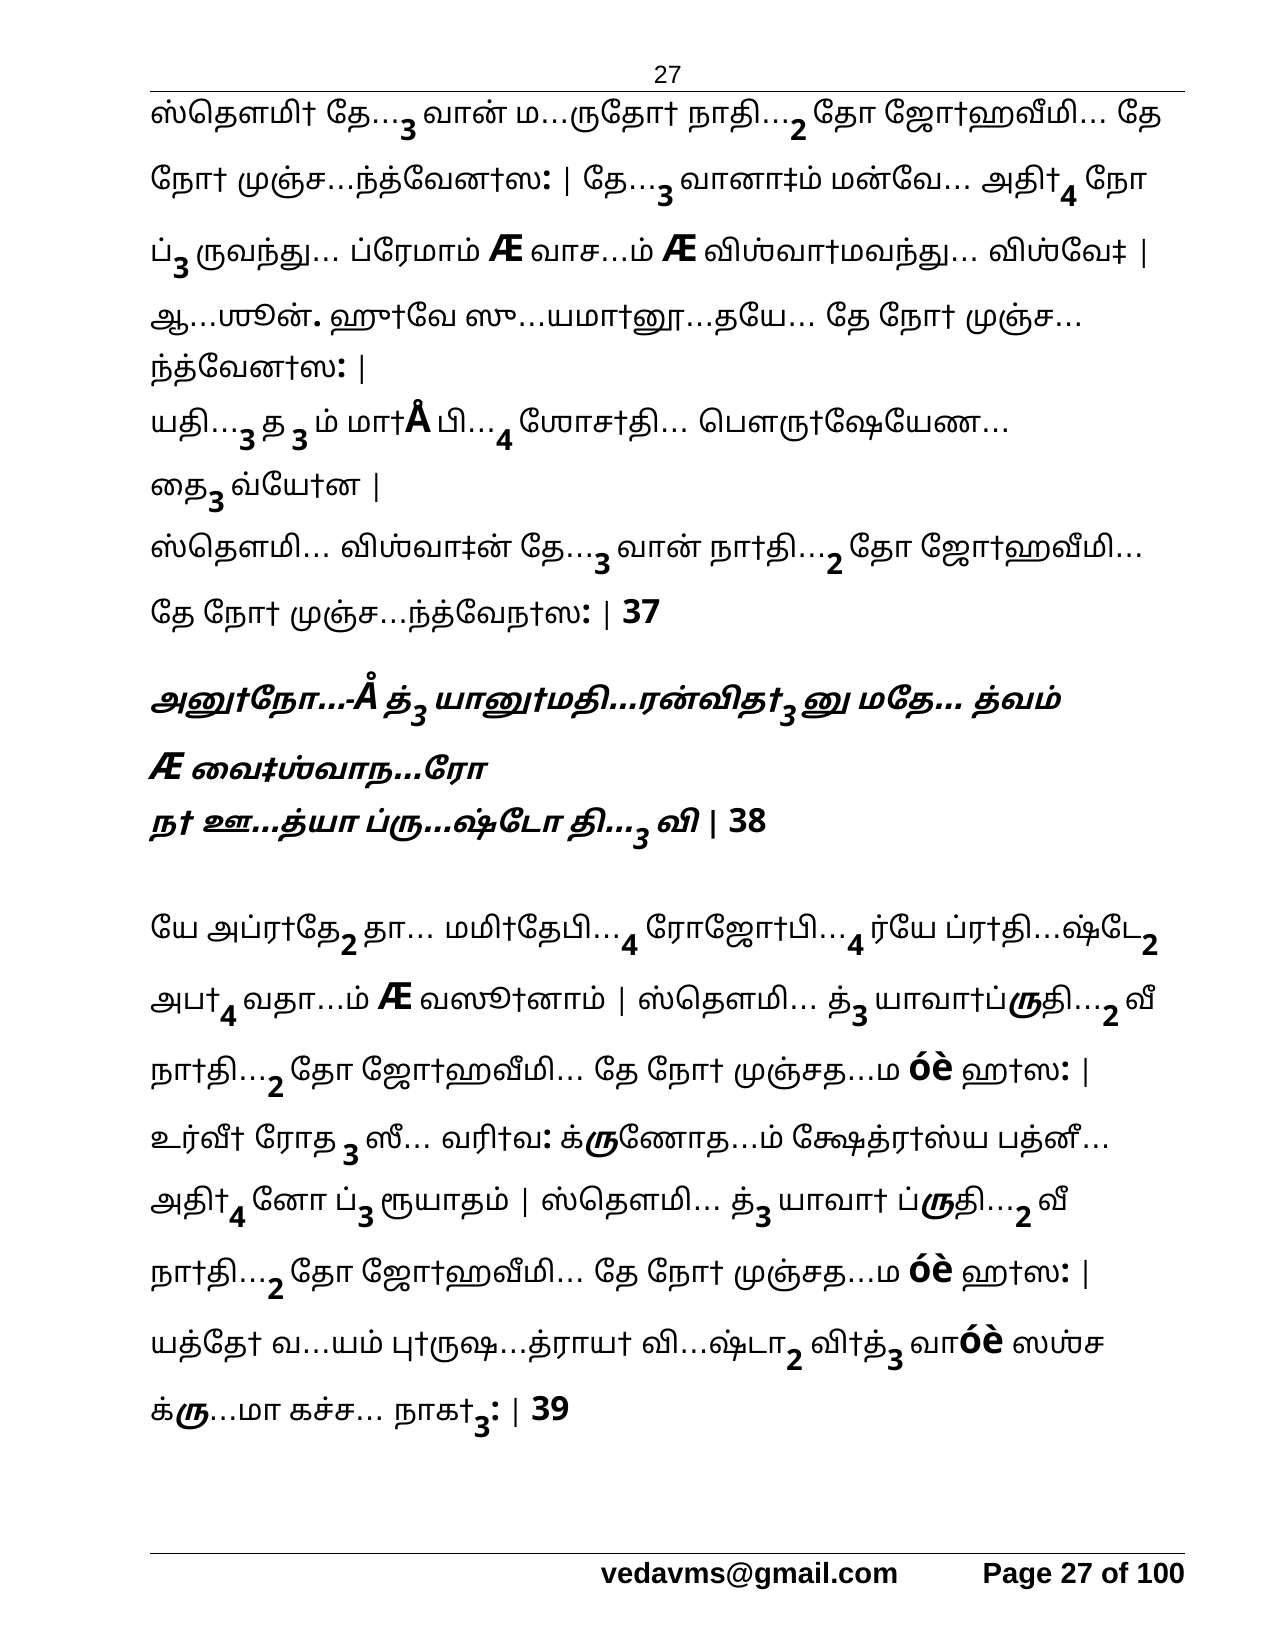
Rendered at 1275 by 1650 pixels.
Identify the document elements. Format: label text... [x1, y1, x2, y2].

text யதி…3த3ம் மா†Åபி…4ஶோச†தி… பௌரு†ஷேயேண… தை3வ்யே†ன | [150, 393, 1185, 521]
text ஸ்தௌமி… விஶ்வா‡ன் தே…3வான் நா†தி…2தோ ஜோ†ஹவீமி… தே நோ† முஞ்ச…ந்த்வேந†ஸ: | 37 [150, 526, 1185, 634]
text அனு†நோ…-Åத்3யானு†மதி…ரன்வித†3னு மதே… த்வம் Æவை‡ஶ்வாந…ரோ ந† ஊ…த்யா ப்ரு…ஷ்டோ தி…3வி | 38 [150, 669, 1185, 857]
text யே அப்ர†தே2தா… மமி†தேபி…4 ரோஜோ†பி…4ர்யே ப்ர†தி…ஷ்டே2 அப†4வதா…ம் Æவஸூ†னாம் | ஸ்தௌமி… த்3யாவா†ப்ருதி…2வீ நா†தி…2தோ ஜோ†ஹவீமி… தே நோ† முஞ்சத…மóè ஹ†ஸ: | [150, 907, 1185, 1106]
text உர்வீ† ரோத3ஸீ… வரி†வ: க்ருணோத…ம் க்ஷேத்ர†ஸ்ய பத்னீ… அதி†4னோ ப்3ரூயாதம் | ஸ்தௌமி… த்3யாவா† ப்ருதி…2வீ நா†தி…2தோ ஜோ†ஹவீமி… தே நோ† முஞ்சத…மóè ஹ†ஸ: | யத்தே† வ…யம் பு†ருஷ…த்ராய† வி…ஷ்டா2 வி†த்3வாóè ஸஶ்ச க்ரு…மா கச்ச… நாக†3: | 39 [150, 1113, 1185, 1446]
text ஸ்தௌமி† தே…3வான் ம…ருதோ† நாதி…2தோ ஜோ†ஹவீமி… தே நோ† முஞ்ச…ந்த்வேன†ஸ: | தே…3வானா‡ம் மன்வே… அதி†4 நோ ப்3ருவந்து… ப்ரேமாம் Æவாச…ம் Æவிஶ்வா†மவந்து… விஶ்வே‡ | ஆ…ஶூன். ஹு†வே ஸு…யமா†னூ…தயே… தே நோ† முஞ்ச…ந்த்வேன†ஸ: | [150, 92, 1185, 388]
